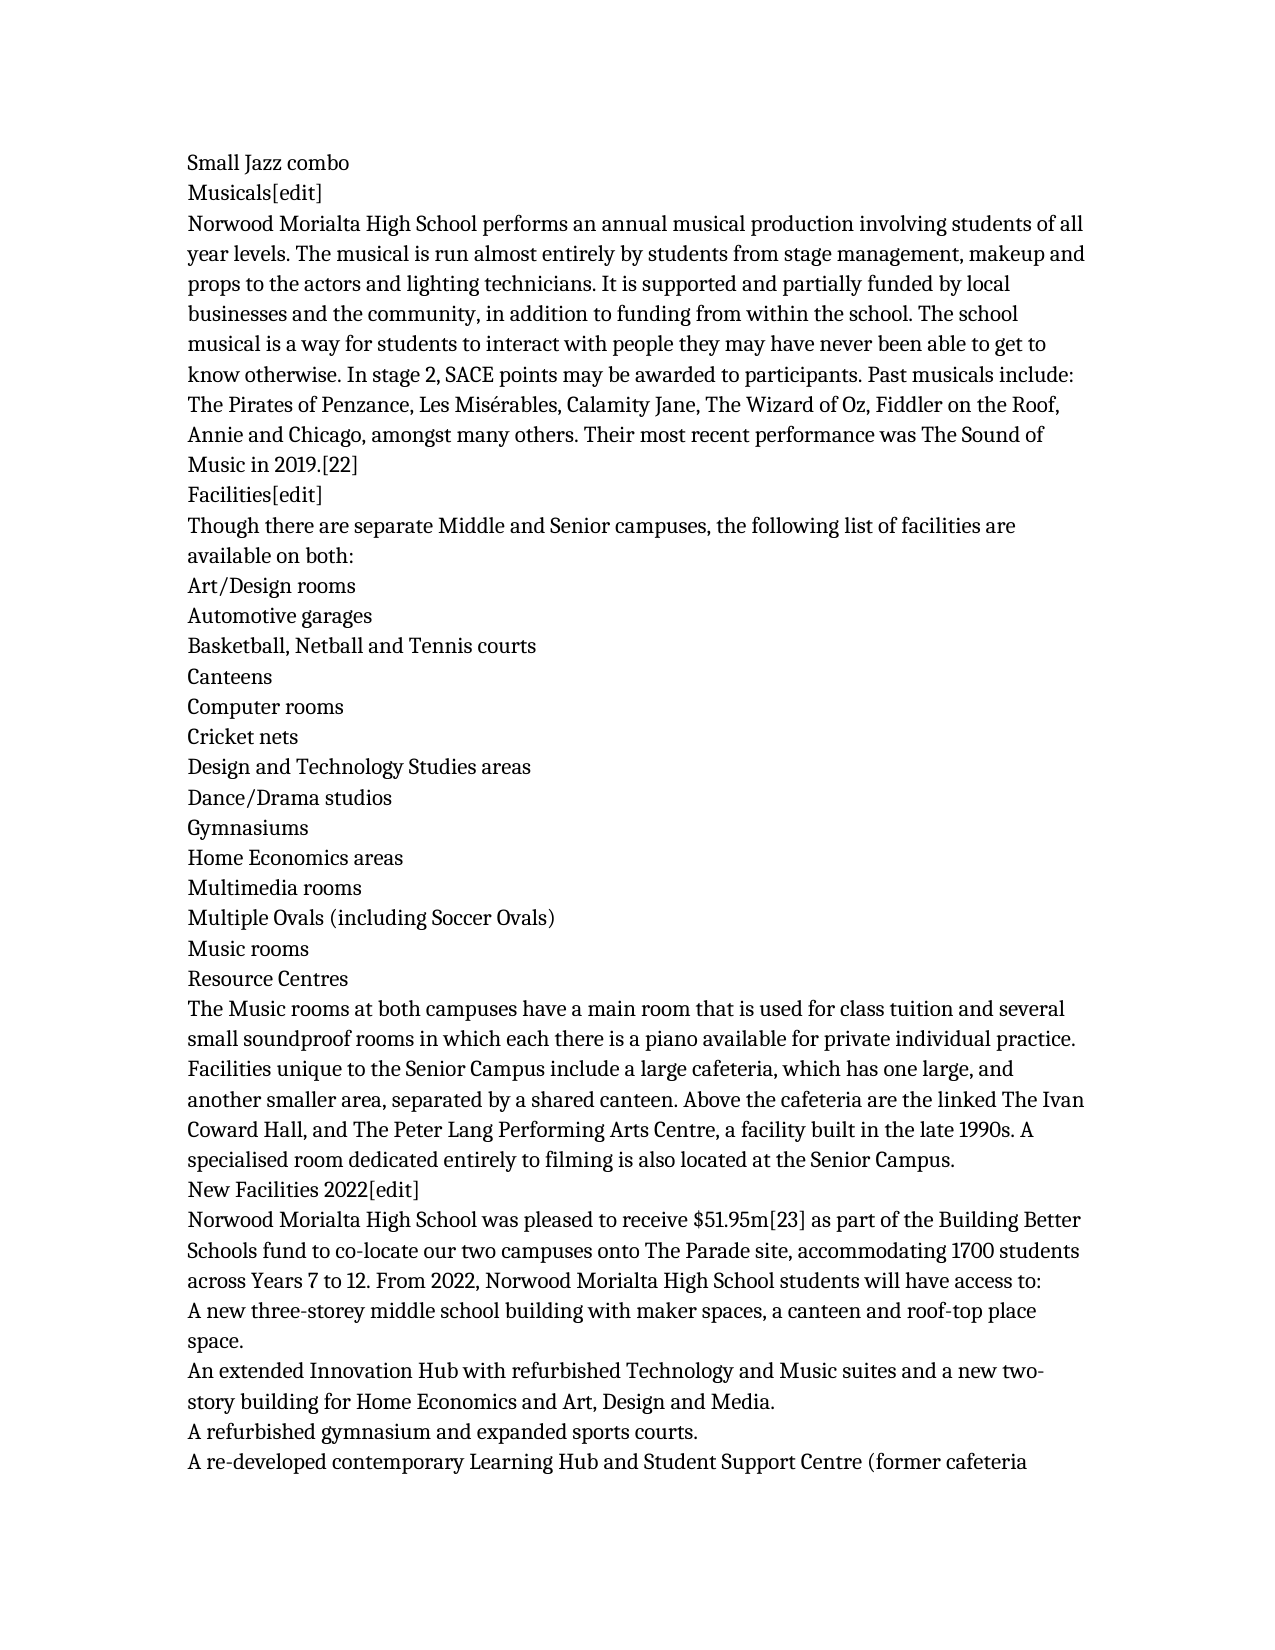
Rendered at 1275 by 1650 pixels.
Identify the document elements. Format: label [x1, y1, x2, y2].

text [187, 150, 1087, 1475]
